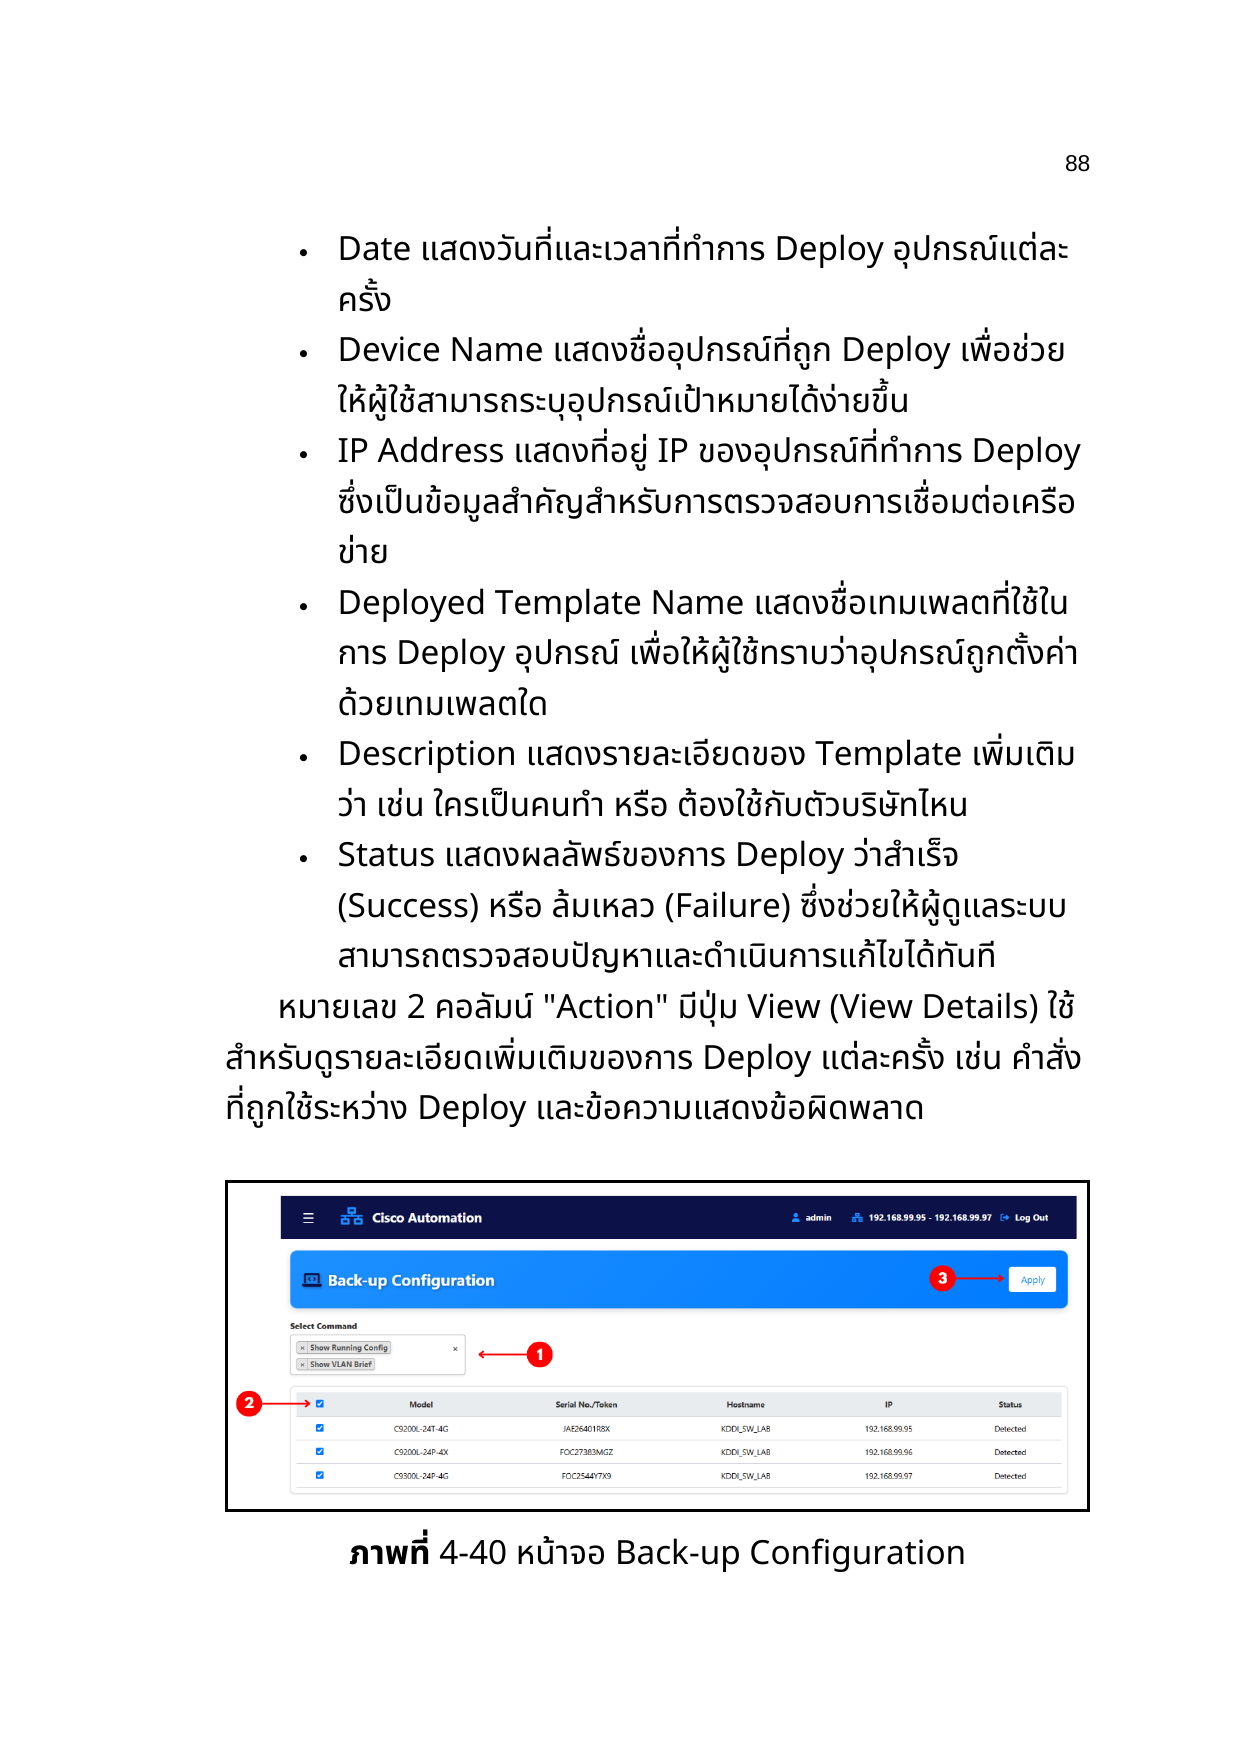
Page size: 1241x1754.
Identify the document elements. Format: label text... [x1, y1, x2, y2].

list Device Name แสดงชื่ออุปกรณ์ที่ถูก Deploy เพื่อช่วยให้ผู้ใช้สามารถระบุอุปกรณ์เป้าหมายได้ง่ายขึ้น [300, 326, 1090, 427]
list Status แสดงผลลัพธ์ของการ Deploy ว่าสำเร็จ (Success) หรือ ล้มเหลว (Failure) ซึ่งช่วยให้ผู้ดูแลระบบสามารถตรวจสอบปัญหาและดำเนินการแก้ไขได้ทันที [300, 831, 1090, 983]
list Date แสดงวันที่และเวลาที่ทำการ Deploy อุปกรณ์แต่ละครั้ง [300, 225, 1090, 326]
text หมายเลข 2 คอลัมน์ "Action" มีปุ่ม View (View Details) ใช้สำหรับดูรายละเอียดเพิ่มเติมของการ Deploy แต่ละครั้ง เช่น คำสั่งที่ถูกใช้ระหว่าง Deploy และข้อความแสดงข้อผิดพลาด [225, 983, 1090, 1135]
list IP Address แสดงที่อยู่ IP ของอุปกรณ์ที่ทำการ Deploy ซึ่งเป็นข้อมูลสำคัญสำหรับการตรวจสอบการเชื่อมต่อเครือข่าย [300, 427, 1090, 578]
picture [228, 1183, 1087, 1509]
list Description แสดงรายละเอียดของ Template เพิ่มเติมว่า เช่น ใครเป็นคนทำ หรือ ต้องใช้กับตัวบริษัทไหน [300, 730, 1090, 831]
list Deployed Template Name แสดงชื่อเทมเพลตที่ใช้ในการ Deploy อุปกรณ์ เพื่อให้ผู้ใช้ทราบว่าอุปกรณ์ถูกตั้งค่าด้วยเทมเพลตใด [300, 578, 1090, 730]
